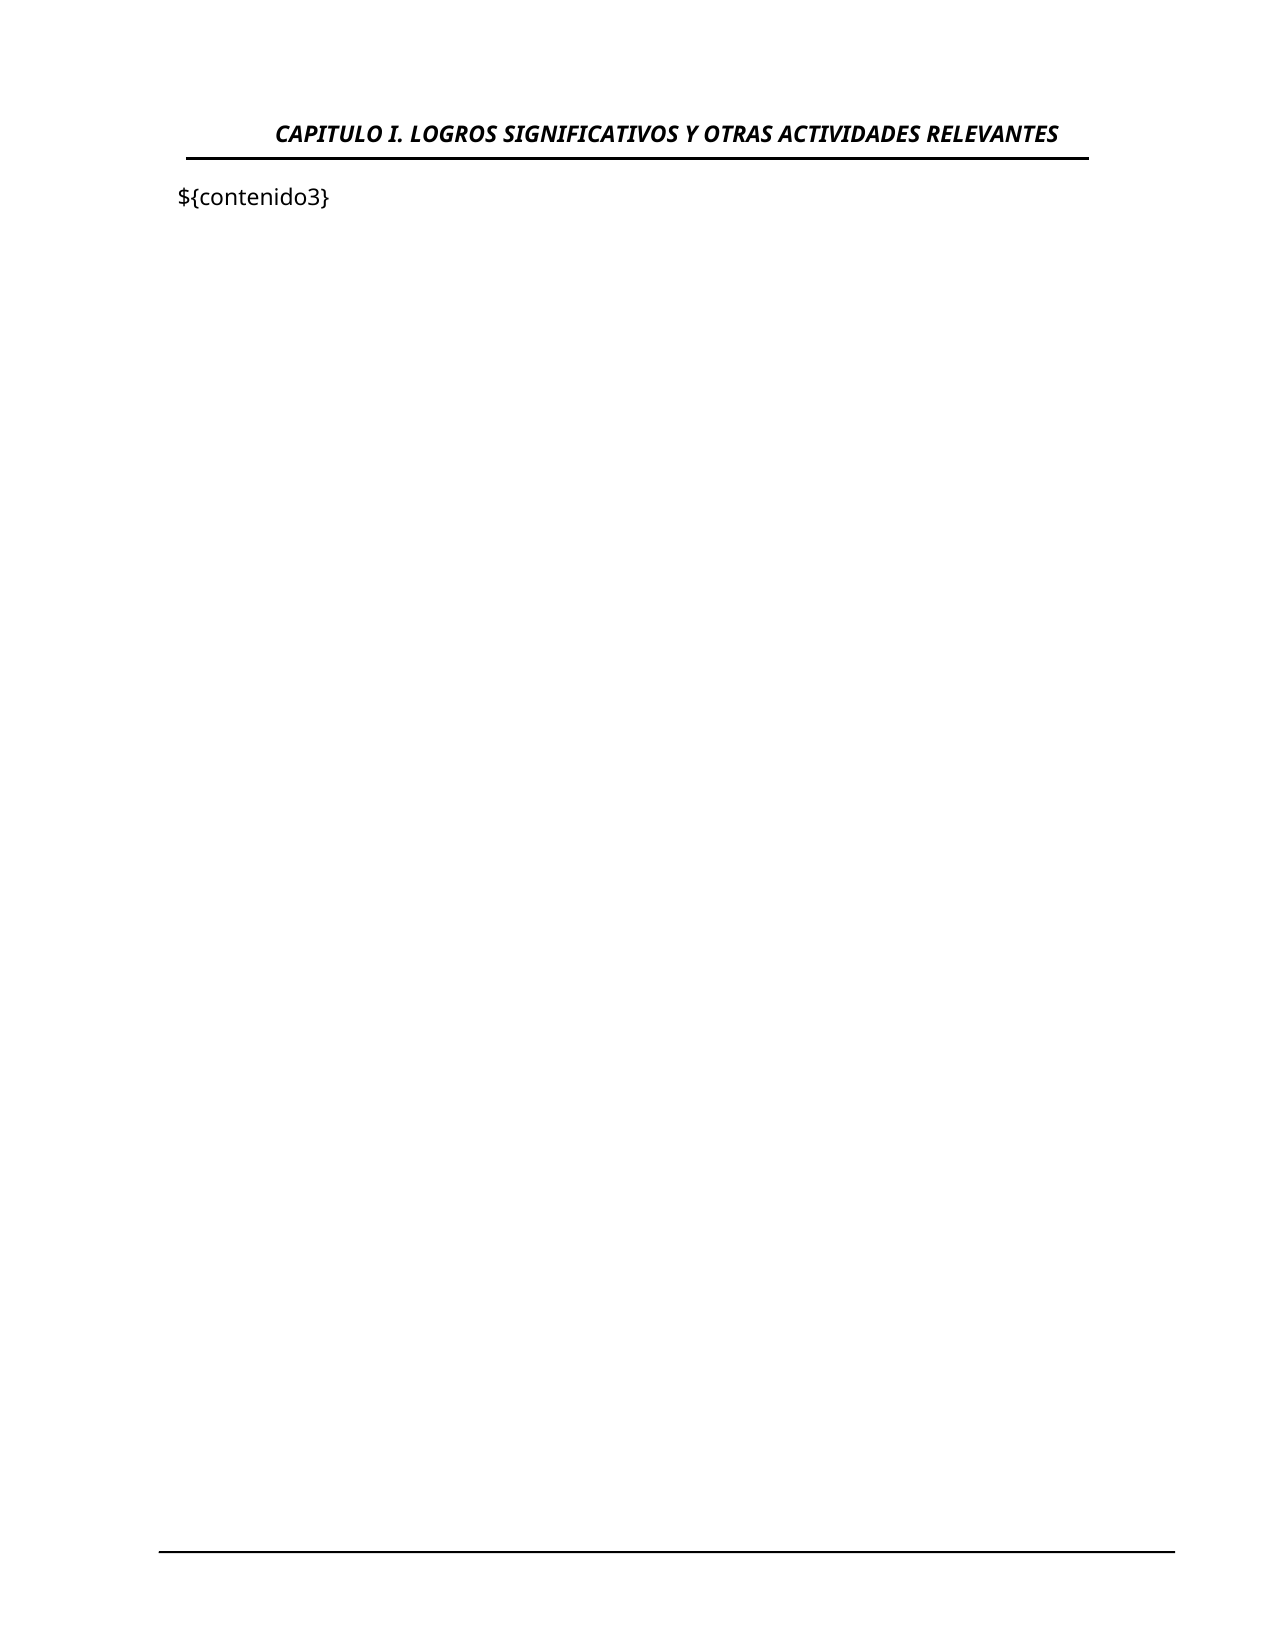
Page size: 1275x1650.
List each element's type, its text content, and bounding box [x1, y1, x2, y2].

text ${contenido3} [177, 181, 1157, 212]
